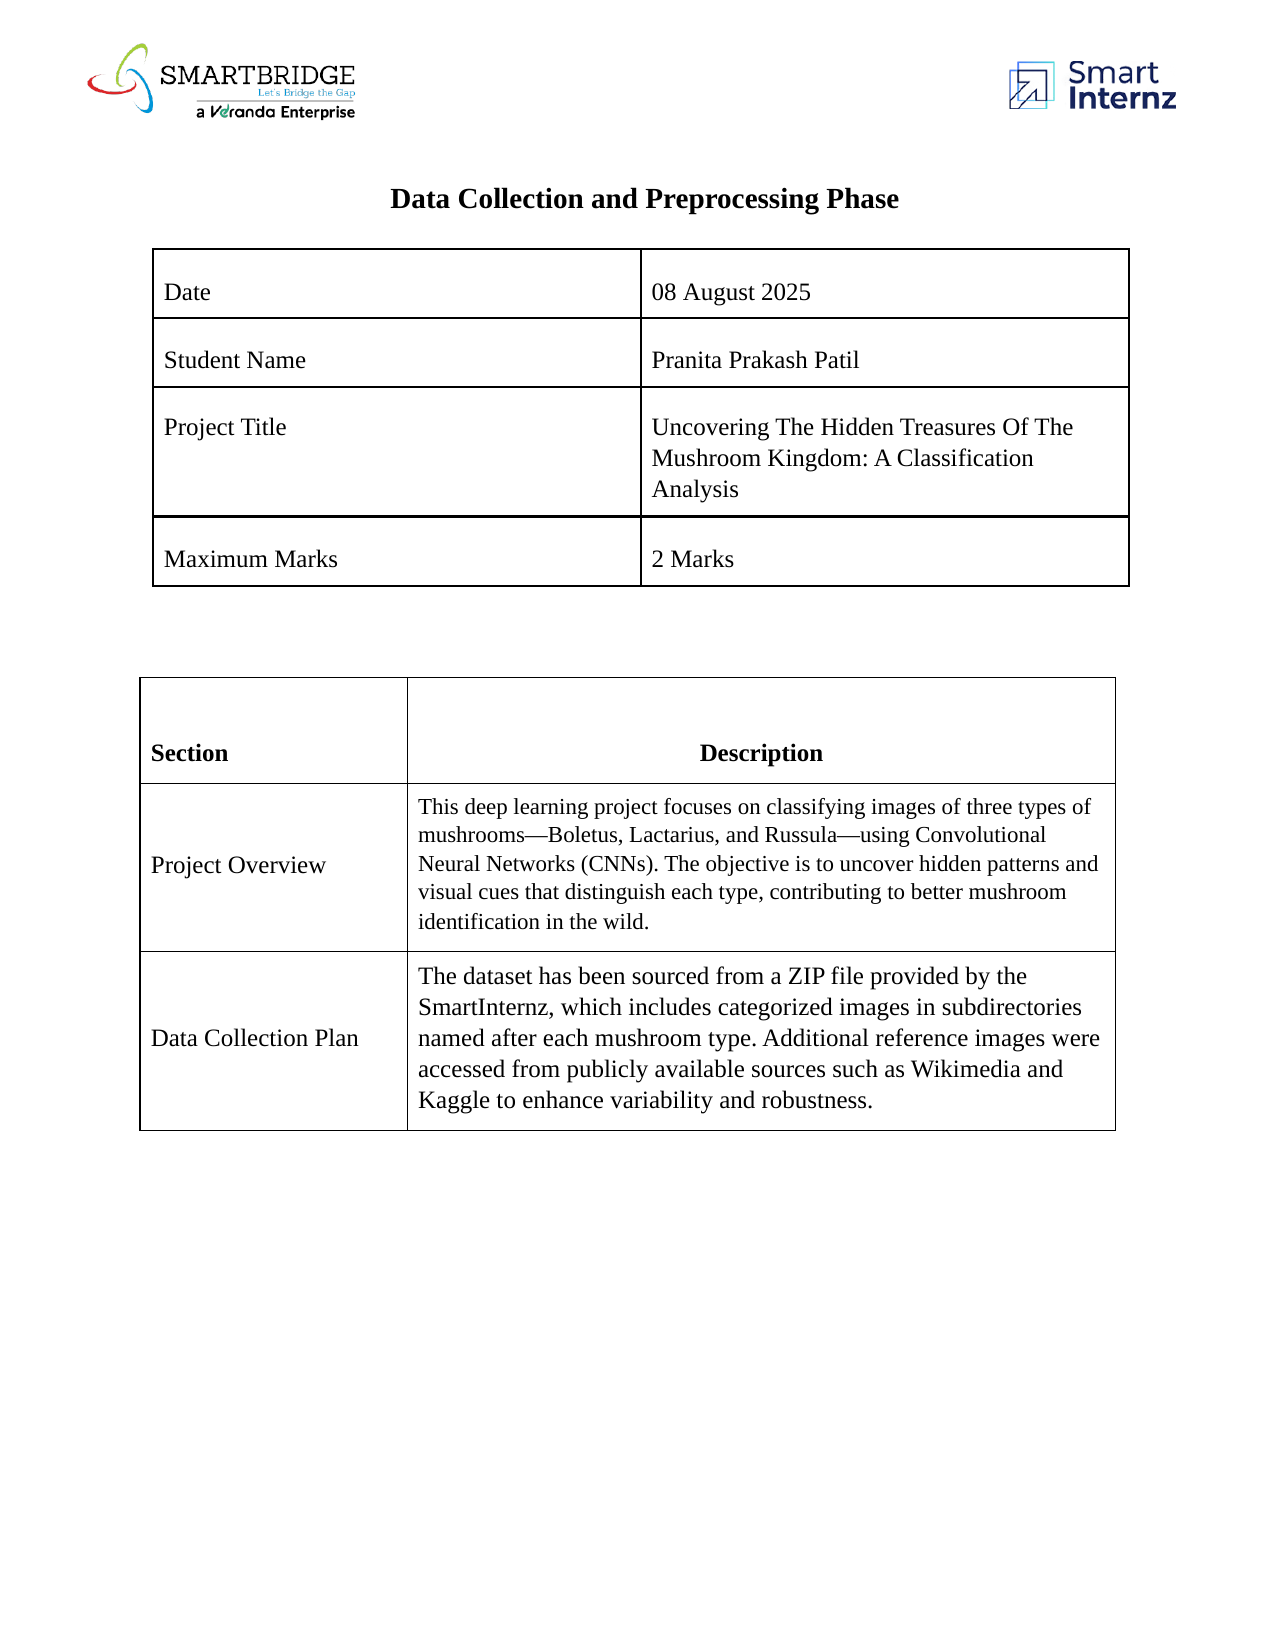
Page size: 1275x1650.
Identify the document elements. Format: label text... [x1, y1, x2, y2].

table_cell This deep learning project focuses on classifying images of three types of mushrooms—Boletus, Lactarius, and Russula—using Convolutional Neural Networks (CNNs). The objective is to uncover hidden patterns and visual cues that distinguish each type, contributing to better mushroom identification in the wild. [408, 784, 1115, 951]
table_cell Data Collection Plan [141, 952, 407, 1130]
table_cell Student Name [154, 319, 640, 386]
text Data Collection and Preprocessing Phase [148, 182, 899, 215]
table_cell Maximum Marks [154, 518, 640, 585]
picture [73, 20, 370, 142]
table_header Section [141, 678, 407, 783]
table_header Description [408, 678, 1115, 783]
table_header 08 August 2025 [642, 250, 1128, 317]
table_cell Uncovering The Hidden Treasures Of The Mushroom Kingdom: A Classification Analysis [642, 388, 1128, 515]
table_cell Project Overview [141, 784, 407, 951]
table_cell Pranita Prakash Patil [642, 319, 1128, 386]
picture [1004, 61, 1181, 109]
table_cell 2 Marks [642, 518, 1128, 585]
table_cell Project Title [154, 388, 640, 515]
table_header Date [154, 250, 640, 317]
table_cell The dataset has been sourced from a ZIP file provided by the SmartInternz, which includes categorized images in subdirectories named after each mushroom type. Additional reference images were accessed from publicly available sources such as Wikimedia and Kaggle to enhance variability and robustness. [408, 952, 1115, 1130]
